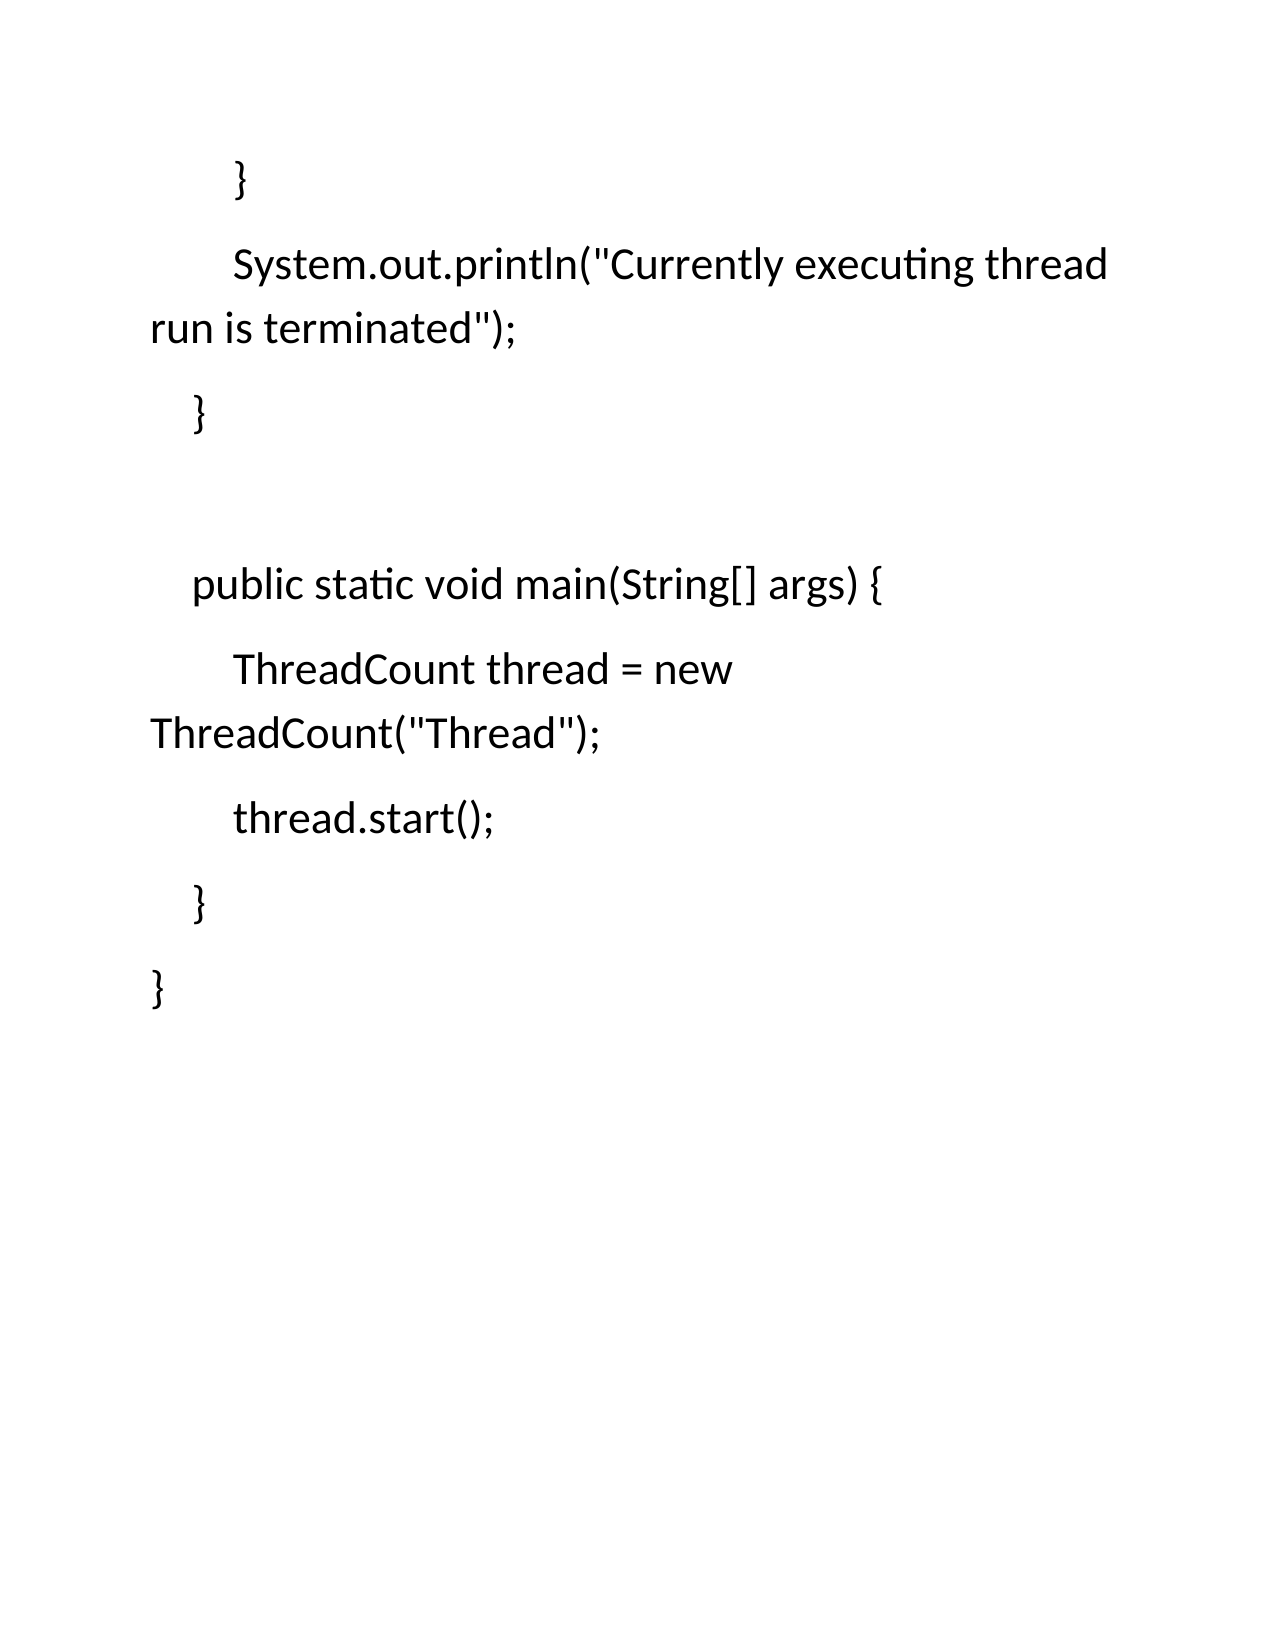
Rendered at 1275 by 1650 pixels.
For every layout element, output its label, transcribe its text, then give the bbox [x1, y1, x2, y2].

text } [150, 959, 1125, 1015]
text } [150, 384, 1125, 440]
text } [150, 874, 1125, 930]
text public static void main(String[] args) { [150, 555, 1125, 611]
text } [150, 150, 1125, 206]
text thread.start(); [150, 789, 1125, 845]
text ThreadCount thread = new ThreadCount("Thread"); [150, 640, 1125, 760]
text System.out.println("Currently executing thread run is terminated"); [150, 235, 1125, 355]
